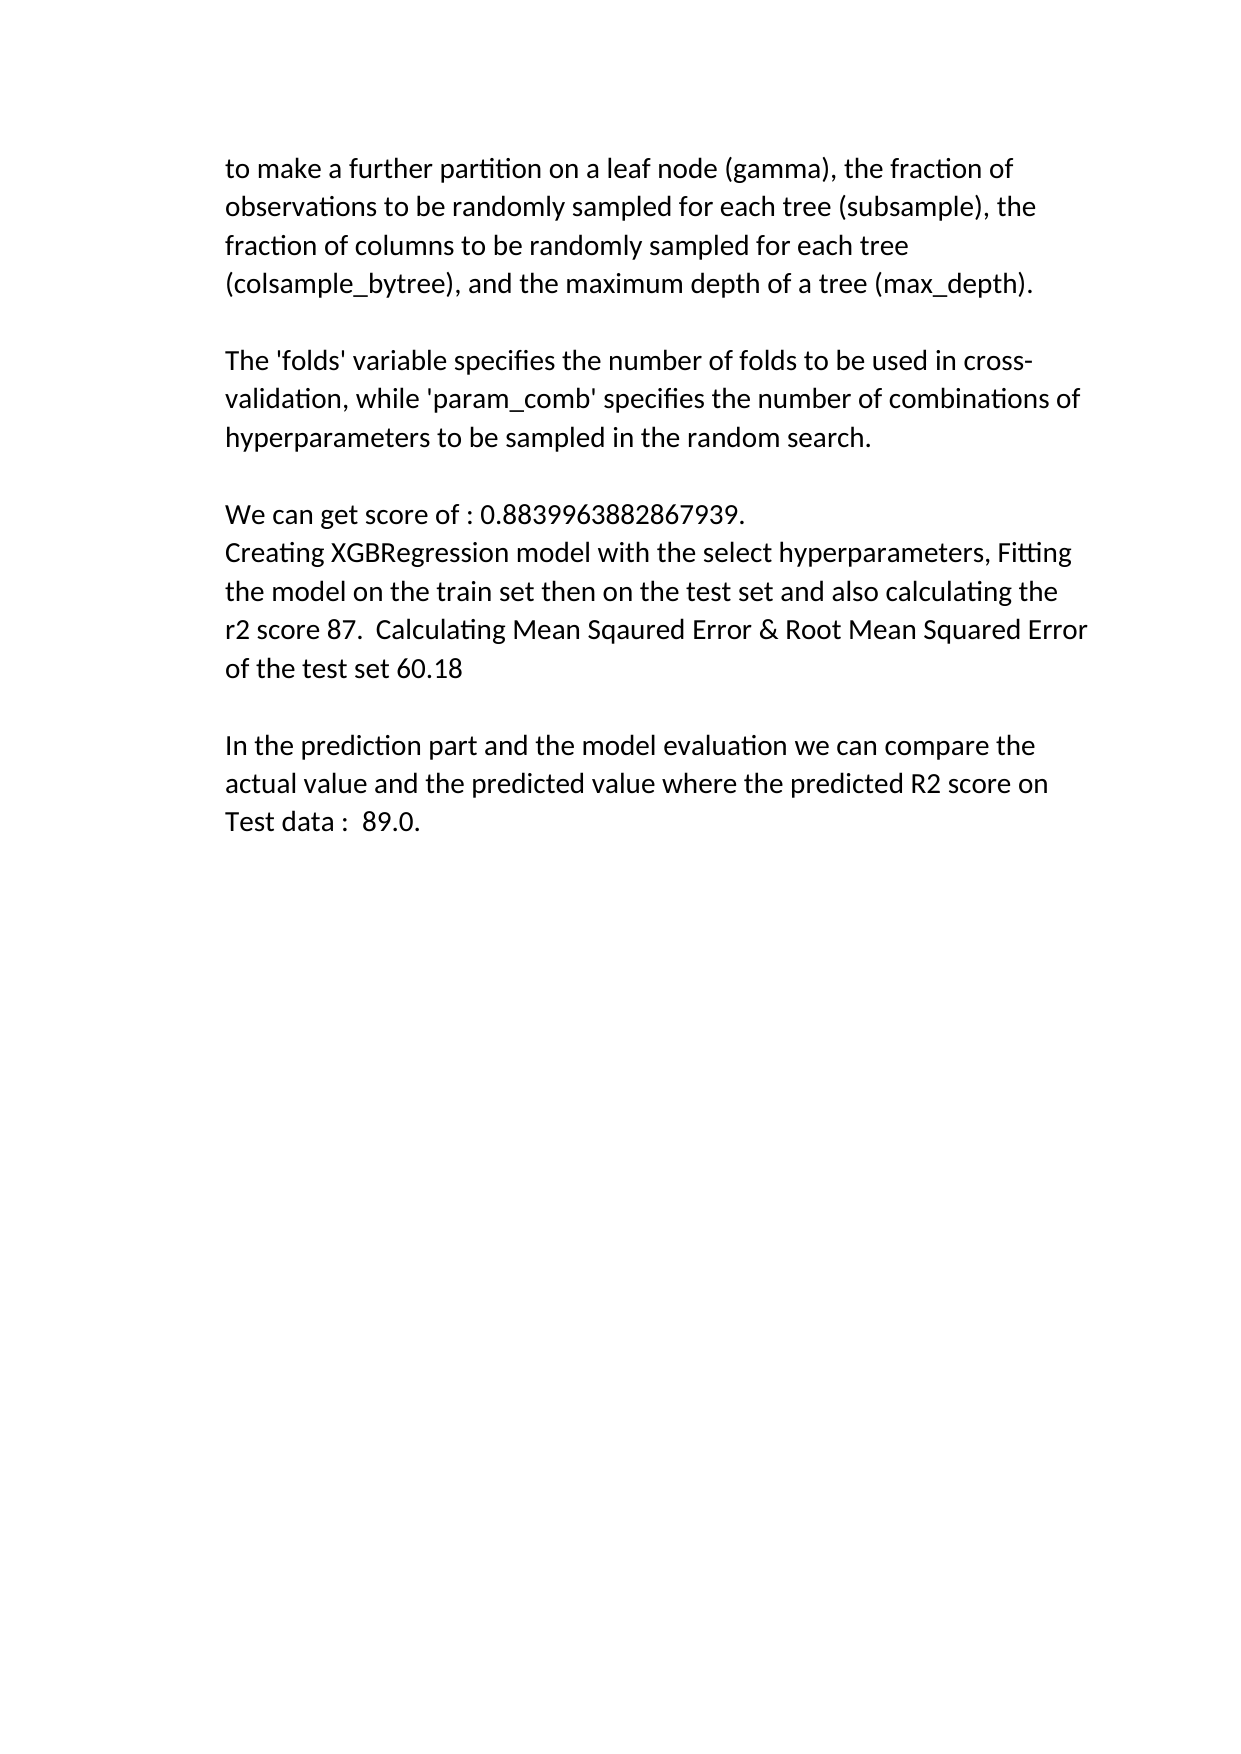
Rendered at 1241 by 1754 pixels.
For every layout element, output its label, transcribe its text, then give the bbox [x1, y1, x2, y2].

list In the prediction part and the model evaluation we can compare the actual value and the predicted value where the predicted R2 score on Test data : 89.0. [225, 727, 1090, 839]
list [225, 150, 1090, 301]
list We can get score of : 0.8839963882867939. [225, 496, 1090, 532]
list The 'folds' variable specifies the number of folds to be used in cross-validation, while 'param_comb' specifies the number of combinations of hyperparameters to be sampled in the random search. [225, 342, 1090, 455]
list Creating XGBRegression model with the select hyperparameters, Fitting the model on the train set then on the test set and also calculating the r2 score 87. Calculating Mean Sqaured Error & Root Mean Squared Error of the test set 60.18 [225, 534, 1090, 685]
